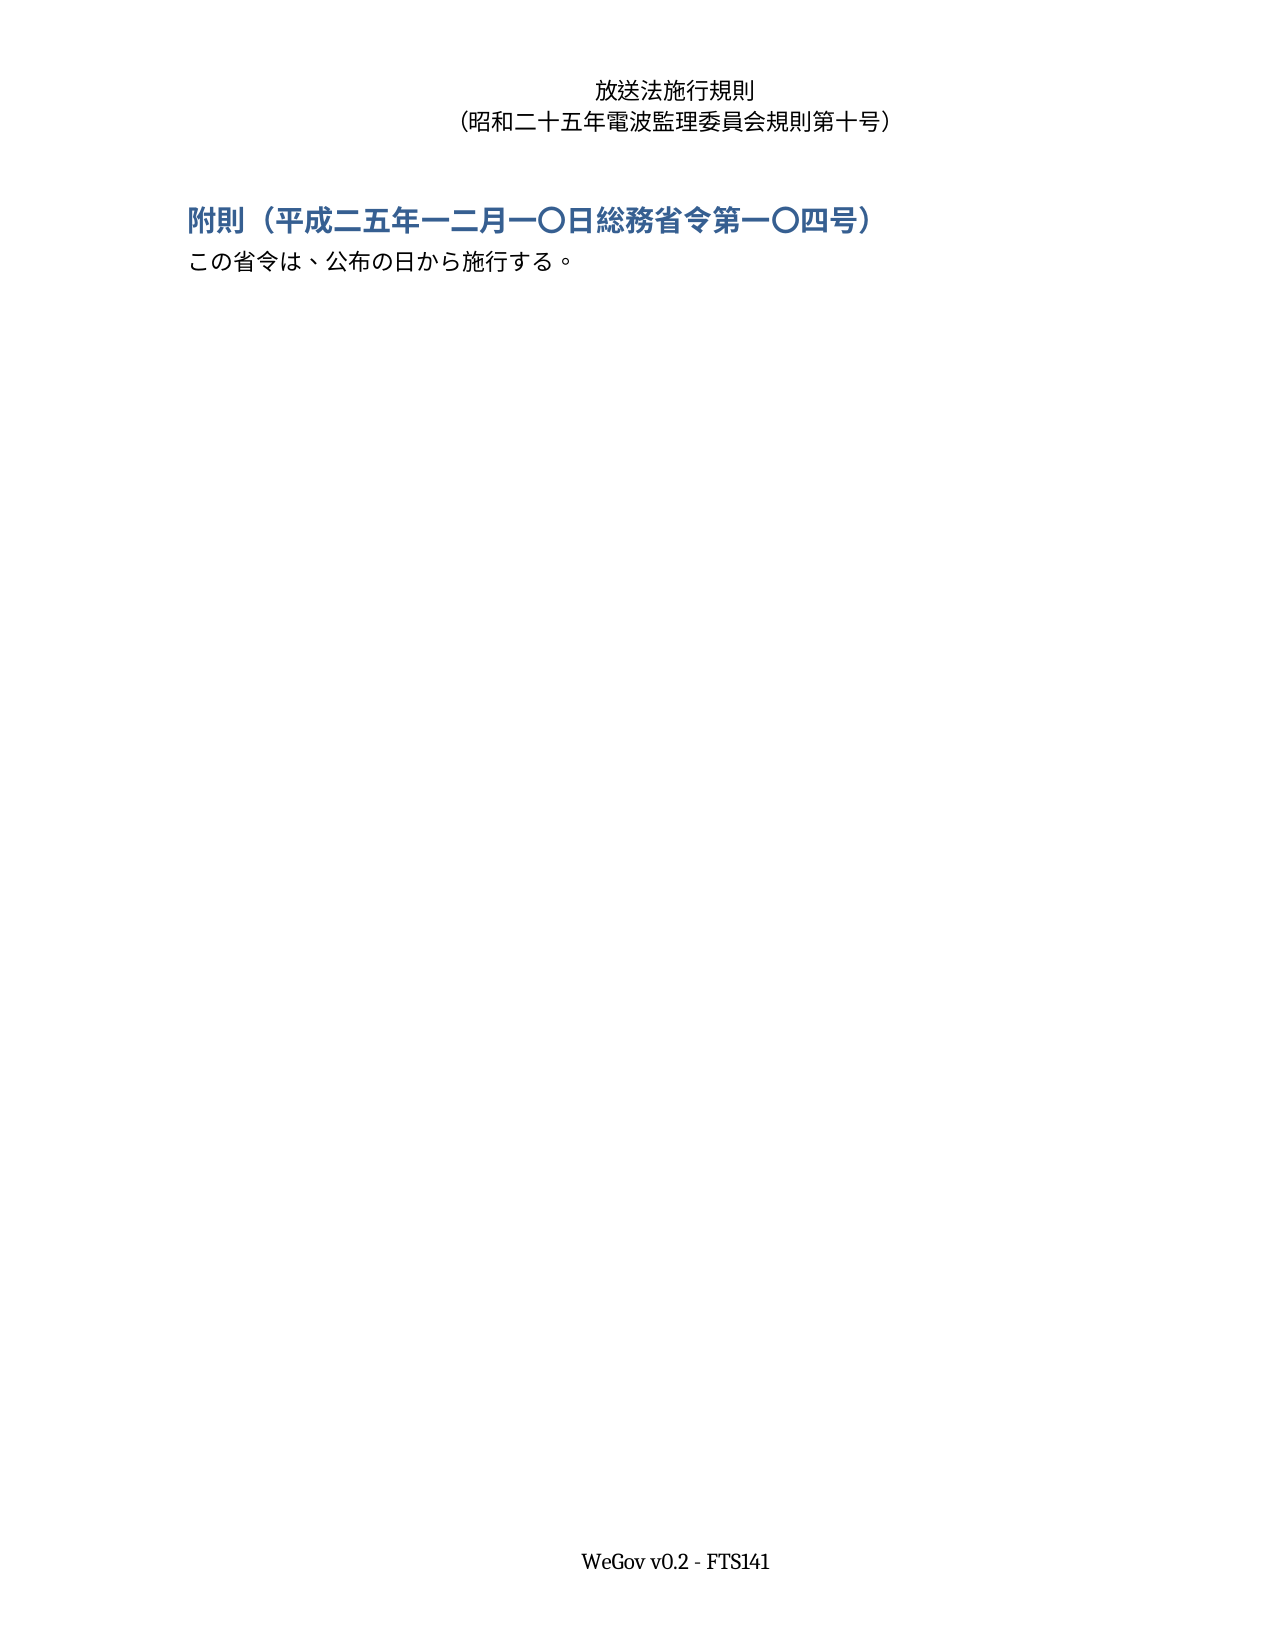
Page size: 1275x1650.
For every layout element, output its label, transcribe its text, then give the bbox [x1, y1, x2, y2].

text この省令は、公布の日から施行する。 [187, 246, 1087, 277]
subtitle 附則（平成二五年一二月一〇日総務省令第一〇四号） [187, 200, 1087, 240]
